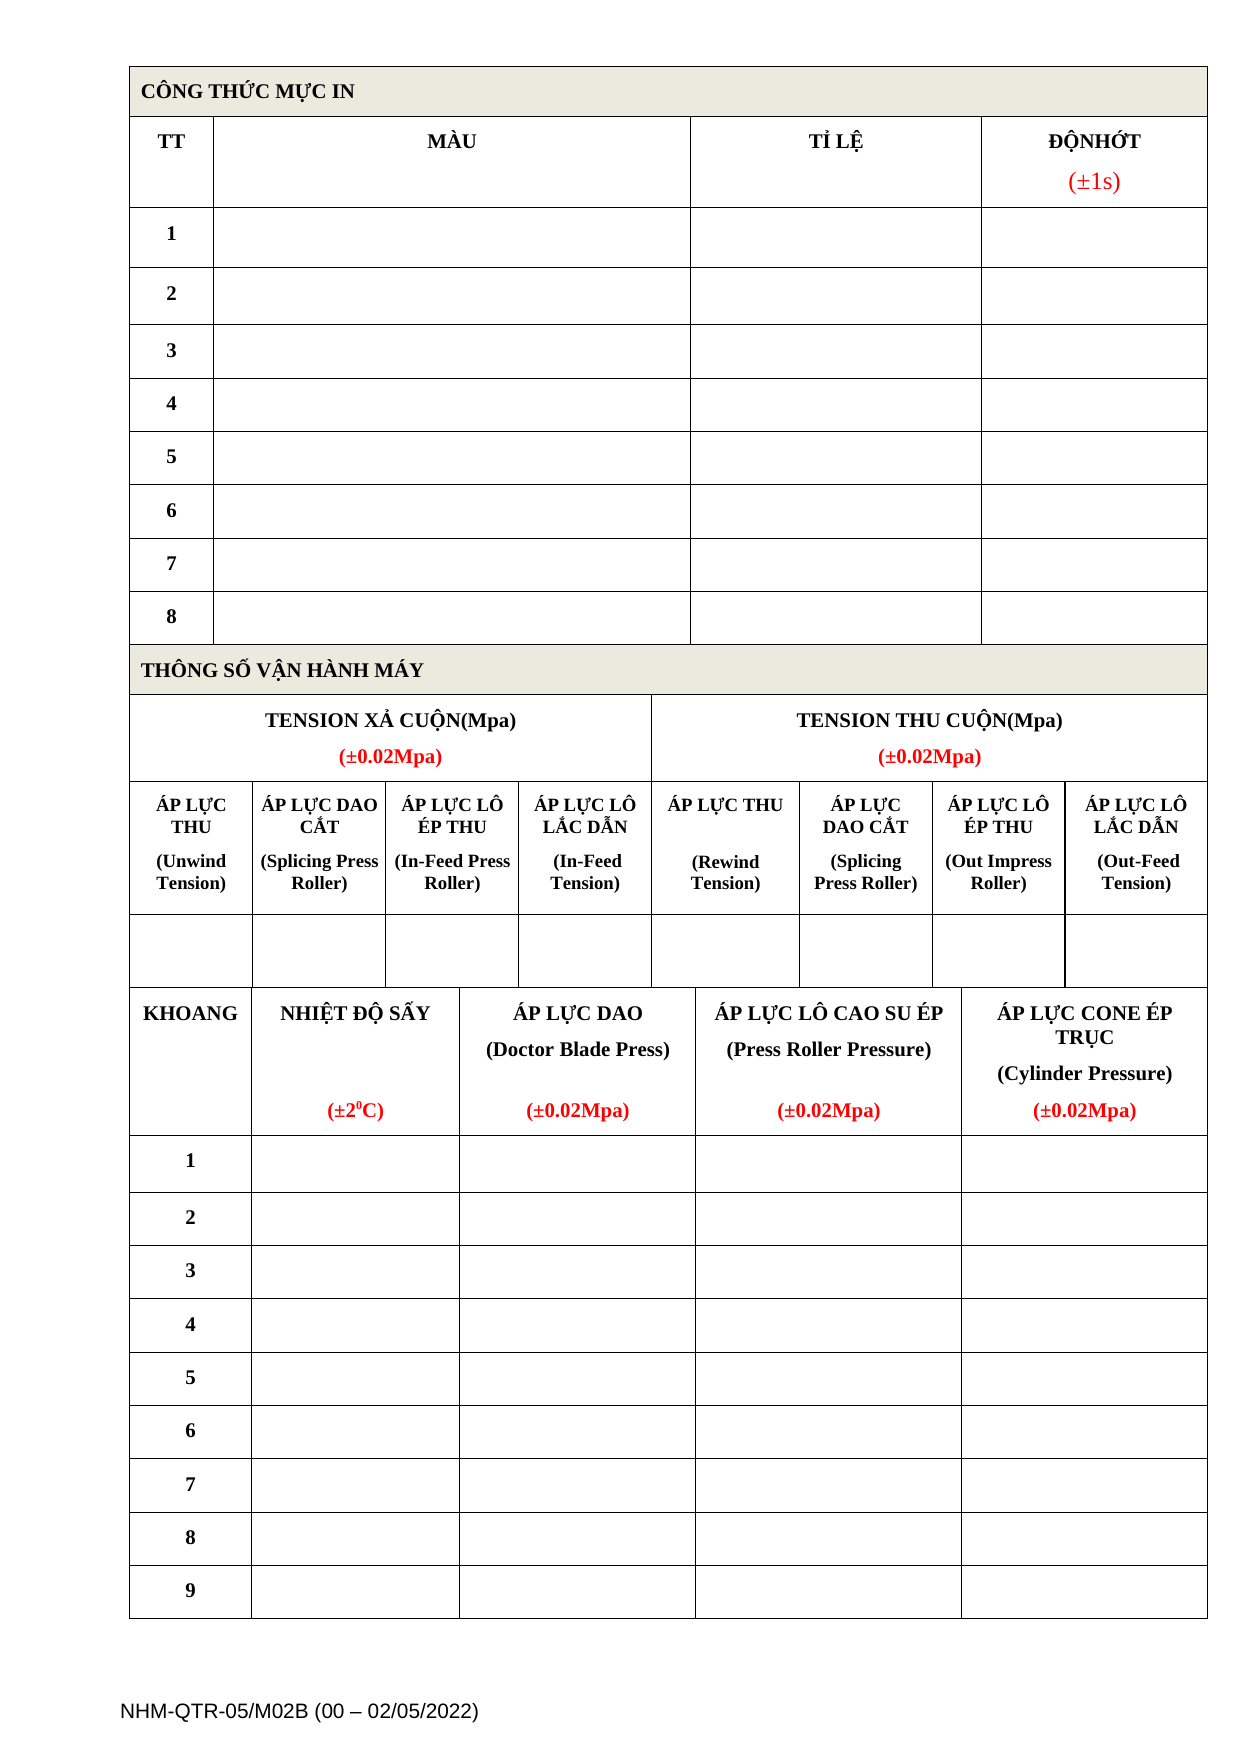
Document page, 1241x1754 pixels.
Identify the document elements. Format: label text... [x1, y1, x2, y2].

table_cell [214, 592, 690, 644]
table_cell ÁP LỰC LÔ LẮC DẪN (Out-Feed Tension) [1066, 782, 1207, 914]
table_cell [962, 1459, 1207, 1512]
table_cell [691, 208, 981, 267]
table_cell [214, 325, 690, 377]
table_cell [982, 539, 1207, 591]
table_cell [982, 325, 1207, 377]
table_cell [696, 1193, 961, 1245]
table_cell [652, 915, 799, 987]
table_cell THÔNG SỐ VẬN HÀNH MÁY [130, 645, 1207, 694]
table_cell [214, 432, 690, 484]
table_cell 7 [130, 1459, 251, 1512]
table_cell TENSION THU CUỘN(Mpa) (±0.02Mpa) [652, 695, 1207, 781]
table_cell ÁP LỰC LÔ ÉP THU (Out Impress Roller) [933, 782, 1064, 914]
table_cell [696, 1513, 961, 1565]
table_cell [460, 1193, 695, 1245]
table_cell 3 [130, 1246, 251, 1298]
table_cell [252, 1193, 459, 1245]
table_cell [252, 1459, 459, 1512]
table_cell [982, 268, 1207, 324]
table_cell [962, 1406, 1207, 1458]
table_cell MÀU [214, 117, 690, 207]
table_cell [252, 1136, 459, 1192]
table_cell [252, 1513, 459, 1565]
table_cell [800, 915, 932, 987]
table_cell [214, 208, 690, 267]
table_cell [696, 1246, 961, 1298]
table_cell [691, 592, 981, 644]
table_cell [460, 1136, 695, 1192]
table_cell ÁP LỰC THU (Rewind Tension) [652, 782, 799, 914]
table_cell [252, 1406, 459, 1458]
table_cell [460, 1566, 695, 1618]
table_cell [962, 1566, 1207, 1618]
table_cell 4 [130, 379, 213, 431]
table_cell [130, 915, 252, 987]
table_cell [253, 915, 385, 987]
table_cell [252, 1299, 459, 1352]
table_cell [519, 915, 651, 987]
table_cell [252, 1566, 459, 1618]
table_cell TỈ LỆ [691, 117, 981, 207]
table_cell [691, 325, 981, 377]
table_cell [460, 1246, 695, 1298]
table_cell [696, 1406, 961, 1458]
table_cell [982, 485, 1207, 537]
table_cell ÁP LỰC THU (Unwind Tension) [130, 782, 252, 914]
table_cell 6 [130, 1406, 251, 1458]
table_cell 7 [130, 539, 213, 591]
table_cell [696, 1459, 961, 1512]
table_cell [691, 432, 981, 484]
table_cell ÁP LỰC LÔ LẮC DẪN (In-Feed Tension) [519, 782, 651, 914]
table_cell [962, 1193, 1207, 1245]
table_cell [962, 1353, 1207, 1405]
table_cell ÁP LỰC LÔ ÉP THU (In-Feed Press Roller) [386, 782, 518, 914]
table_cell 5 [130, 432, 213, 484]
table_cell [933, 915, 1064, 987]
table_cell ÁP LỰC LÔ CAO SU ÉP (Press Roller Pressure) (±0.02Mpa) [696, 988, 961, 1134]
table_cell [982, 592, 1207, 644]
table_cell [691, 539, 981, 591]
table_cell [252, 1246, 459, 1298]
table_cell [214, 539, 690, 591]
table_cell [460, 1299, 695, 1352]
table_cell [962, 1136, 1207, 1192]
table_cell [696, 1299, 961, 1352]
table_cell [214, 485, 690, 537]
table_cell 4 [130, 1299, 251, 1352]
table_cell [696, 1136, 961, 1192]
table_cell [696, 1353, 961, 1405]
table_cell ÁP LỰC DAO CẮT (Splicing Press Roller) [253, 782, 385, 914]
table_cell TENSION XẢ CUỘN(Mpa) (±0.02Mpa) [130, 695, 651, 781]
table_cell [982, 432, 1207, 484]
table_cell TT [130, 117, 213, 207]
table_cell ĐỘNHỚT (±1s) [982, 117, 1207, 207]
table_cell [691, 379, 981, 431]
table_cell 1 [130, 1136, 251, 1192]
table_cell 2 [130, 1193, 251, 1245]
table_header CÔNG THỨC MỰC IN [130, 67, 1207, 116]
table_cell 8 [130, 1513, 251, 1565]
table_cell 1 [130, 208, 213, 267]
table_cell [962, 1299, 1207, 1352]
table_cell 6 [130, 485, 213, 537]
table_cell [696, 1566, 961, 1618]
table_cell [214, 379, 690, 431]
table_cell [982, 379, 1207, 431]
table_cell 2 [130, 268, 213, 324]
table_cell 8 [130, 592, 213, 644]
table_cell [386, 915, 518, 987]
table_cell [691, 485, 981, 537]
table_cell ÁP LỰC DAO CẮT (Splicing Press Roller) [800, 782, 932, 914]
table_cell 3 [130, 325, 213, 377]
table_cell KHOANG [130, 988, 251, 1134]
table_cell [691, 268, 981, 324]
table_cell ÁP LỰC CONE ÉP TRỤC (Cylinder Pressure) (±0.02Mpa) [962, 988, 1207, 1134]
table_cell [1066, 915, 1207, 987]
table_cell [214, 268, 690, 324]
table_cell [460, 1406, 695, 1458]
table_cell NHIỆT ĐỘ SẤY (±20C) [252, 988, 459, 1134]
table_cell 9 [130, 1566, 251, 1618]
table_cell [982, 208, 1207, 267]
table_cell ÁP LỰC DAO (Doctor Blade Press) (±0.02Mpa) [460, 988, 695, 1134]
table_cell [962, 1513, 1207, 1565]
table_cell 5 [130, 1353, 251, 1405]
table_cell [962, 1246, 1207, 1298]
table_cell [460, 1459, 695, 1512]
table_cell [460, 1353, 695, 1405]
table_cell [460, 1513, 695, 1565]
table_cell [252, 1353, 459, 1405]
